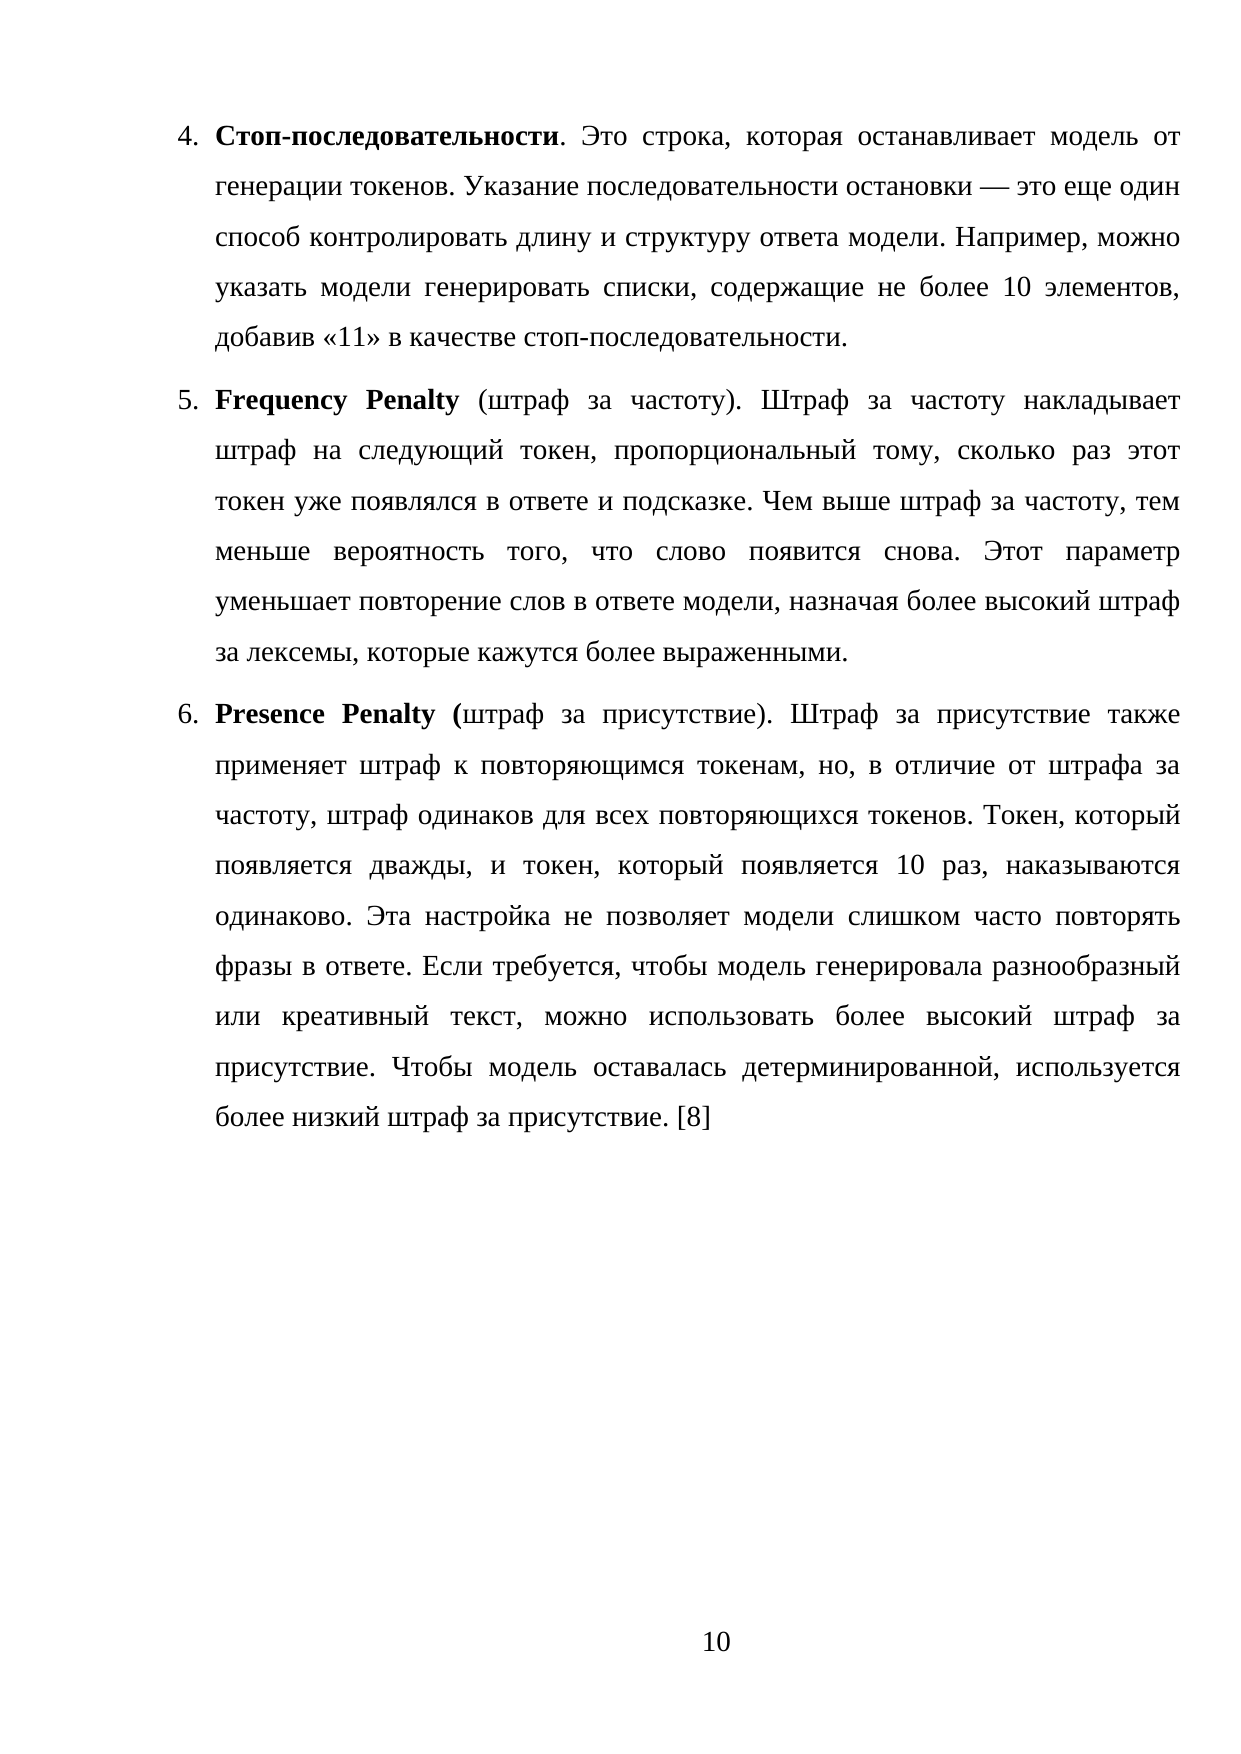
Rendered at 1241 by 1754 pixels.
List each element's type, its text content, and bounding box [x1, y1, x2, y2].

list Frequency Penalty (штраф за частоту). Штраф за частоту накладывает штраф на следующий токен, пропорциональный тому, сколько раз этот токен уже появлялся в ответе и подсказке. Чем выше штраф за частоту, тем меньше вероятность того, что слово появится снова. Этот параметр уменьшает повторение слов в ответе модели, назначая более высокий штраф за лексемы, которые кажутся более выраженными. [177, 382, 1181, 667]
list Стоп-последовательности. Это строка, которая останавливает модель от генерации токенов. Указание последовательности остановки — это еще один способ контролировать длину и структуру ответа модели. Например, можно указать модели генерировать списки, содержащие не более 10 элементов, добавив «11» в качестве стоп-последовательности. [177, 118, 1181, 353]
list Presence Penalty (штраф за присутствие). Штраф за присутствие также применяет штраф к повторяющимся токенам, но, в отличие от штрафа за частоту, штраф одинаков для всех повторяющихся токенов. Токен, который появляется дважды, и токен, который появляется 10 раз, наказываются одинаково. Эта настройка не позволяет модели слишком часто повторять фразы в ответе. Если требуется, чтобы модель генерировала разнообразный или креативный текст, можно использовать более высокий штраф за присутствие. Чтобы модель оставалась детерминированной, используется более низкий штраф за присутствие. [8] [177, 697, 1181, 1133]
